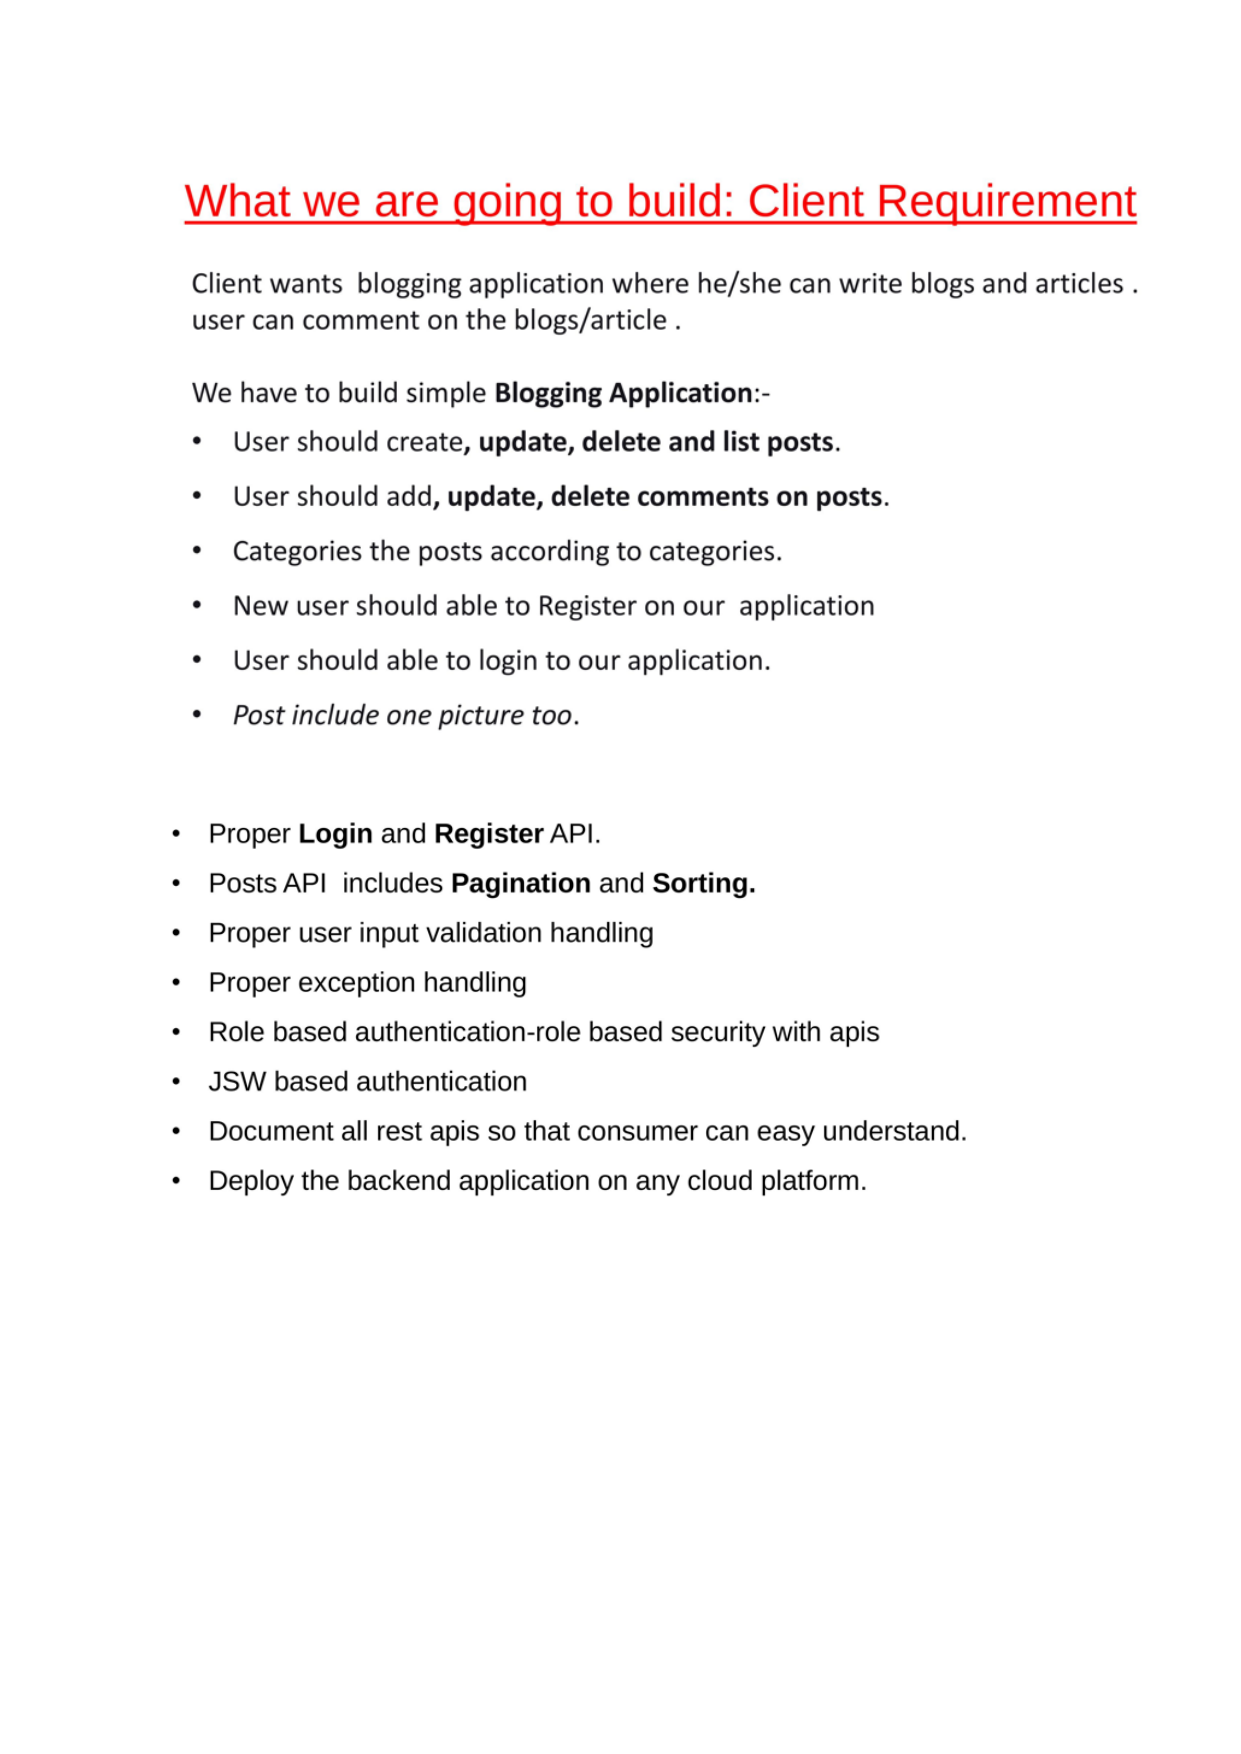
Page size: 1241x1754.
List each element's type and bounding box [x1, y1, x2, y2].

picture [150, 150, 1203, 775]
picture [150, 793, 1017, 1213]
